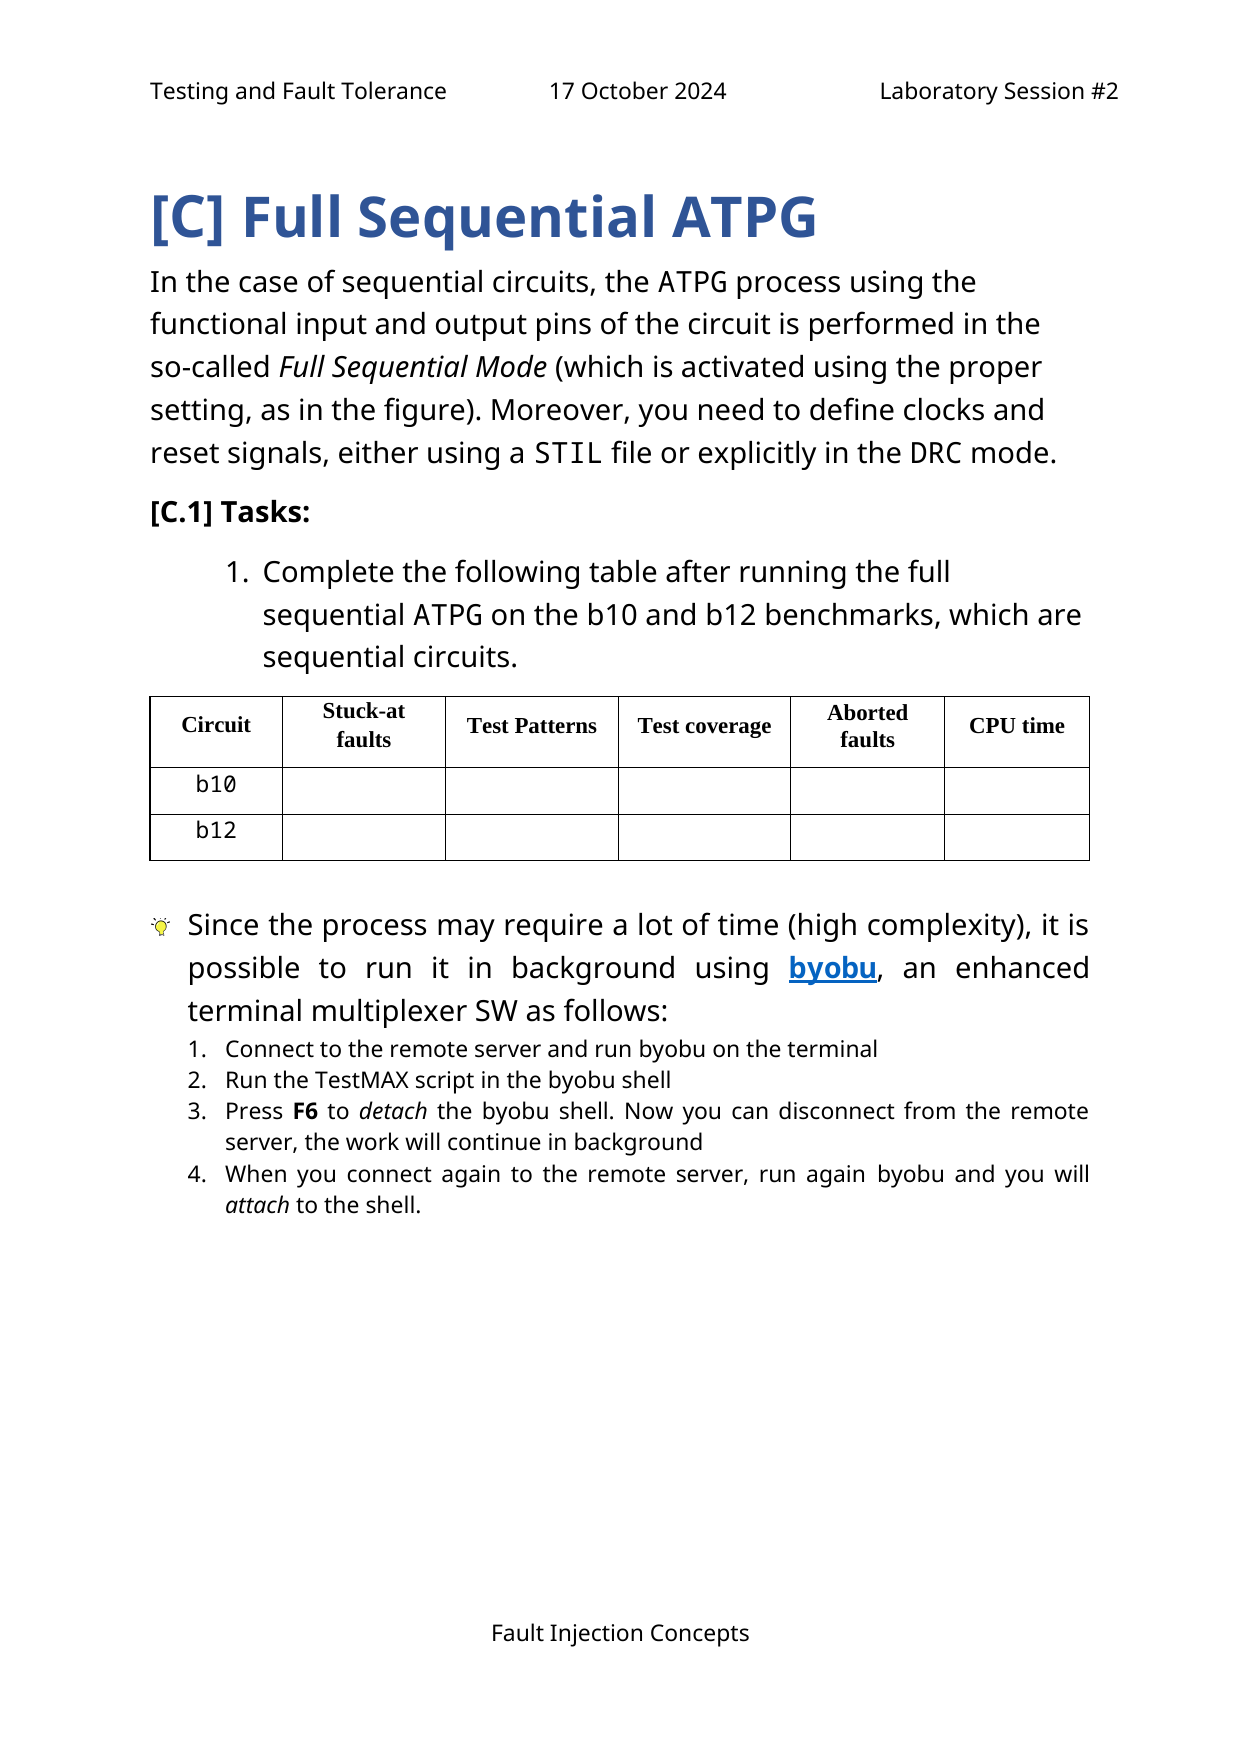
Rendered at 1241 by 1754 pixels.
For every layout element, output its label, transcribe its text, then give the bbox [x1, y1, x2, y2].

list Complete the following table after running the full sequential ATPG on the b10 and b12 benchmarks, which are sequential circuits. [225, 551, 1090, 676]
table_header Test coverage [619, 697, 790, 767]
list When you connect again to the remote server, run again byobu and you will attach to the shell. [187, 1158, 1090, 1220]
table_cell [283, 815, 445, 860]
table_header Stuck-at faults [283, 697, 445, 767]
table_header Circuit [151, 697, 282, 767]
list Run the TestMAX script in the byobu shell [187, 1064, 1090, 1095]
table_cell [619, 815, 790, 860]
list Connect to the remote server and run byobu on the terminal [187, 1033, 1090, 1064]
table_cell b10 [151, 768, 282, 813]
table_cell [945, 815, 1089, 860]
table_cell [791, 815, 944, 860]
text [C.1] Tasks: [150, 492, 1090, 531]
table_cell [619, 768, 790, 813]
list Press F6 to detach the byobu shell. Now you can disconnect from the remote server, the work will continue in background [187, 1095, 1090, 1158]
table_header CPU time [945, 697, 1089, 767]
table_header Aborted faults [791, 697, 944, 767]
text In the case of sequential circuits, the ATPG process using the functional input and output pins of the circuit is performed in the so-called Full Sequential Mode (which is activated using the proper setting, as in the figure). Moreover, you need to define clocks and reset signals, either using a STIL file or explicitly in the DRC mode. [150, 261, 1090, 472]
table_cell [791, 768, 944, 813]
table_cell [446, 815, 618, 860]
picture [151, 918, 170, 936]
list Since the process may require a lot of time (high complexity), it is possible to run it in background using byobu, an enhanced terminal multiplexer SW as follows: [150, 904, 1090, 1029]
table_cell [446, 768, 618, 813]
table_cell [945, 768, 1089, 813]
table_cell b12 [151, 815, 282, 860]
subtitle [C] Full Sequential ATPG [150, 175, 1090, 254]
table_header Test Patterns [446, 697, 618, 767]
table_cell [283, 768, 445, 813]
